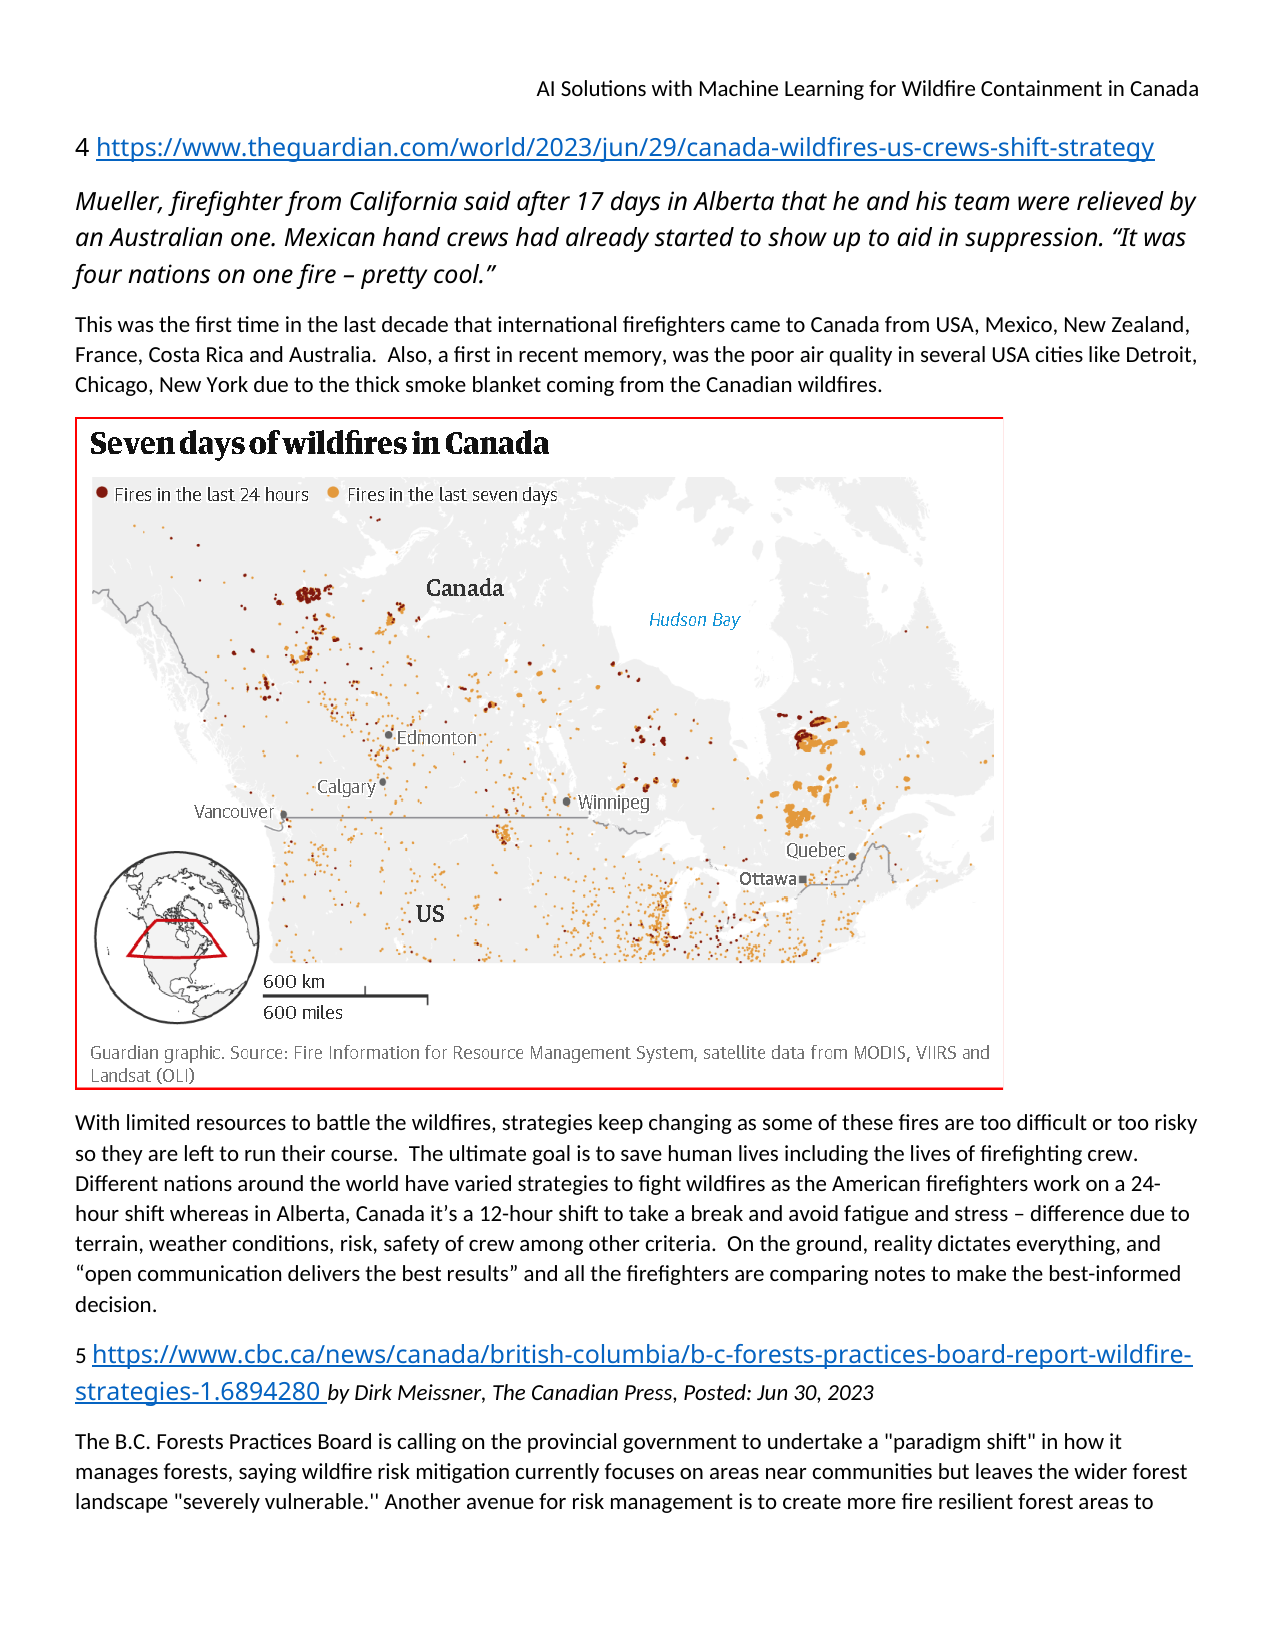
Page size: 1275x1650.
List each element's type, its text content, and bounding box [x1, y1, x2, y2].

text With limited resources to battle the wildfires, strategies keep changing as some of these fires are too difficult or too risky so they are left to run their course. The ultimate goal is to save human lives including the lives of firefighting crew. Different nations around the world have varied strategies to fight wildfires as the American firefighters work on a 24-hour shift whereas in Alberta, Canada it’s a 12-hour shift to take a break and avoid fatigue and stress – difference due to terrain, weather conditions, risk, safety of crew among other criteria. On the ground, reality dictates everything, and “open communication delivers the best results” and all the firefighters are comparing notes to make the best-informed decision. [75, 1108, 1200, 1318]
text Mueller, firefighter from California said after 17 days in Alberta that he and his team were relieved by an Australian one. Mexican hand crews had already started to show up to aid in suppression. “It was four nations on one fire – pretty cool.” [75, 183, 1200, 291]
picture [75, 417, 1004, 1090]
text This was the first time in the last decade that international firefighters came to Canada from USA, Mexico, New Zealand, France, Costa Rica and Australia. Also, a first in recent memory, was the poor air quality in several USA cities like Detroit, Chicago, New York due to the thick smoke blanket coming from the Canadian wildfires. [75, 310, 1200, 399]
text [75, 1427, 1200, 1515]
text 5 https://www.cbc.ca/news/canada/british-columbia/b-c-forests-practices-board-report-wildfire-strategies-1.6894280 by Dirk Meissner, The Canadian Press, Posted: Jun 30, 2023 [75, 1337, 1200, 1407]
text 4 https://www.theguardian.com/world/2023/jun/29/canada-wildfires-us-crews-shift-strategy [75, 130, 1200, 164]
